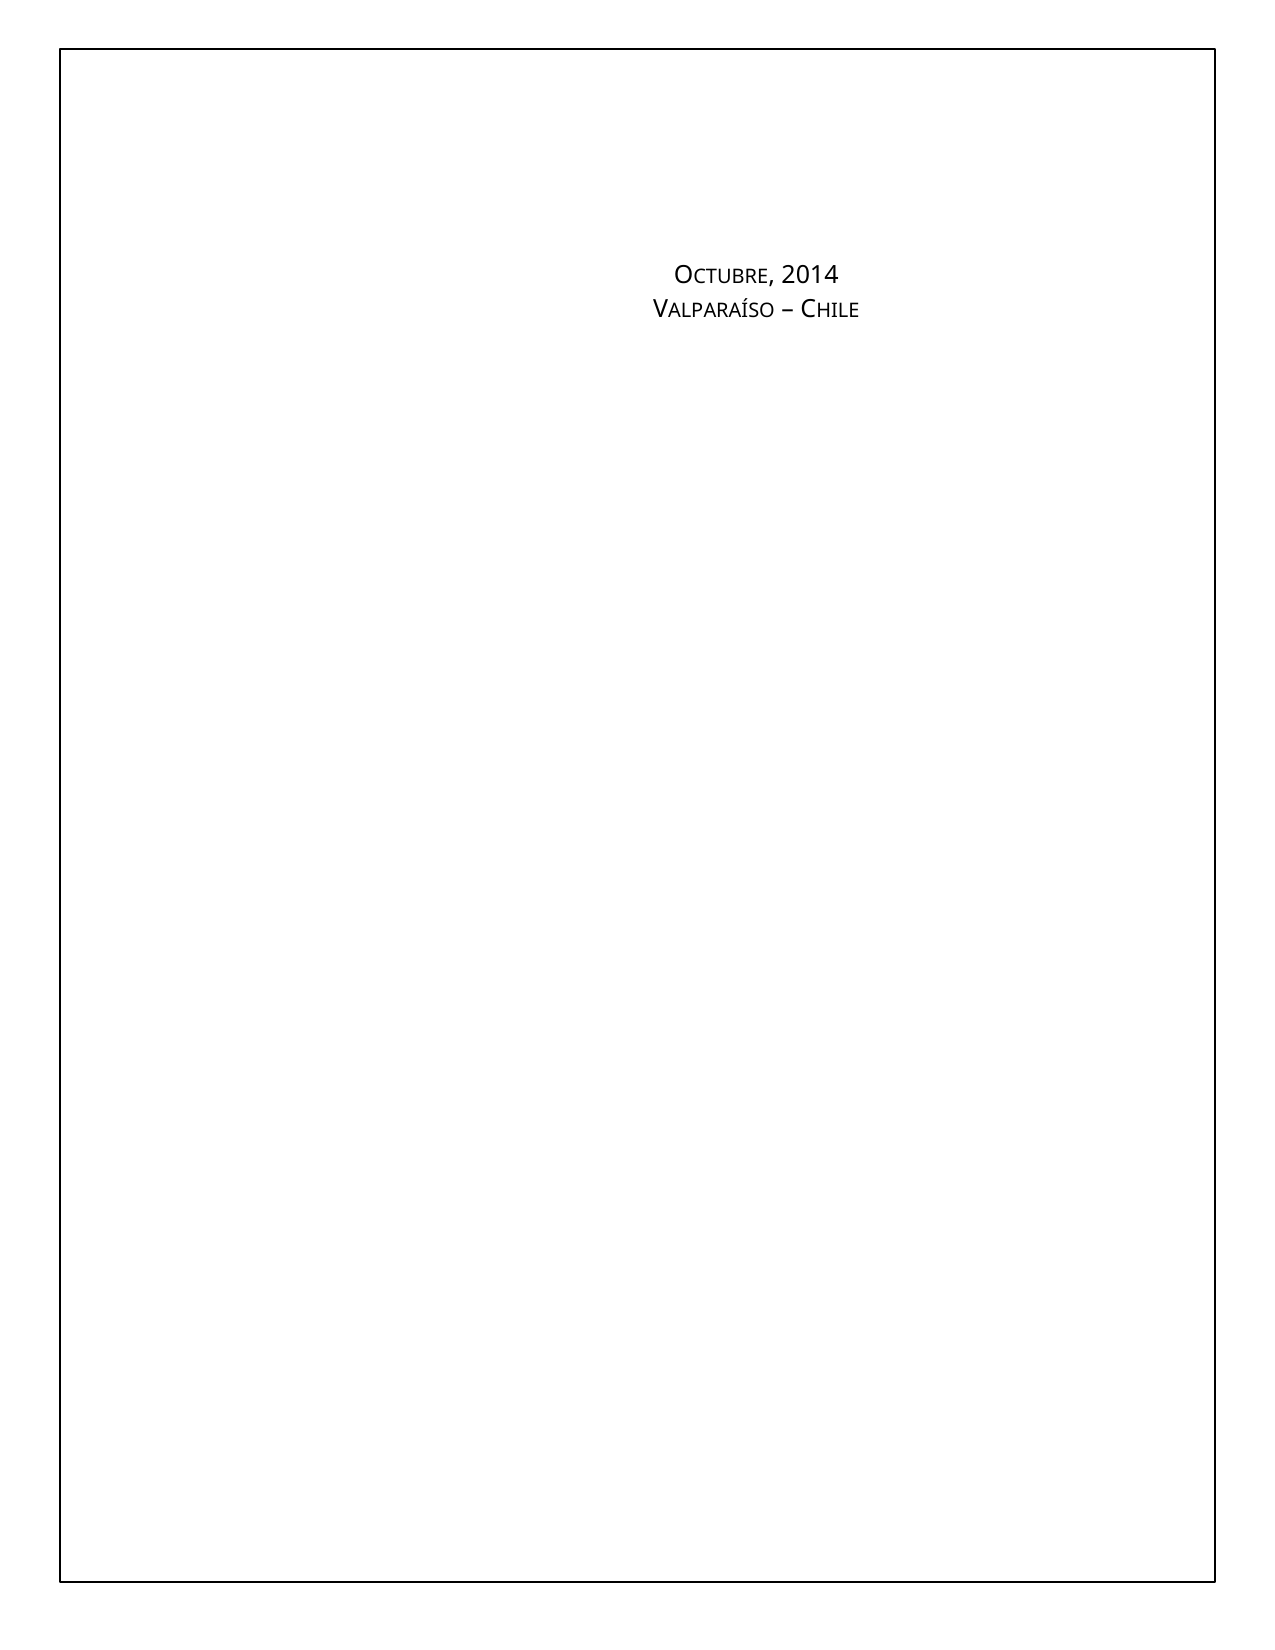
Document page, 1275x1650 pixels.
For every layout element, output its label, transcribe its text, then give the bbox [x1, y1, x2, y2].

text Octubre, 2014 [283, 257, 1228, 291]
text Valparaíso – Chile [283, 291, 1228, 325]
